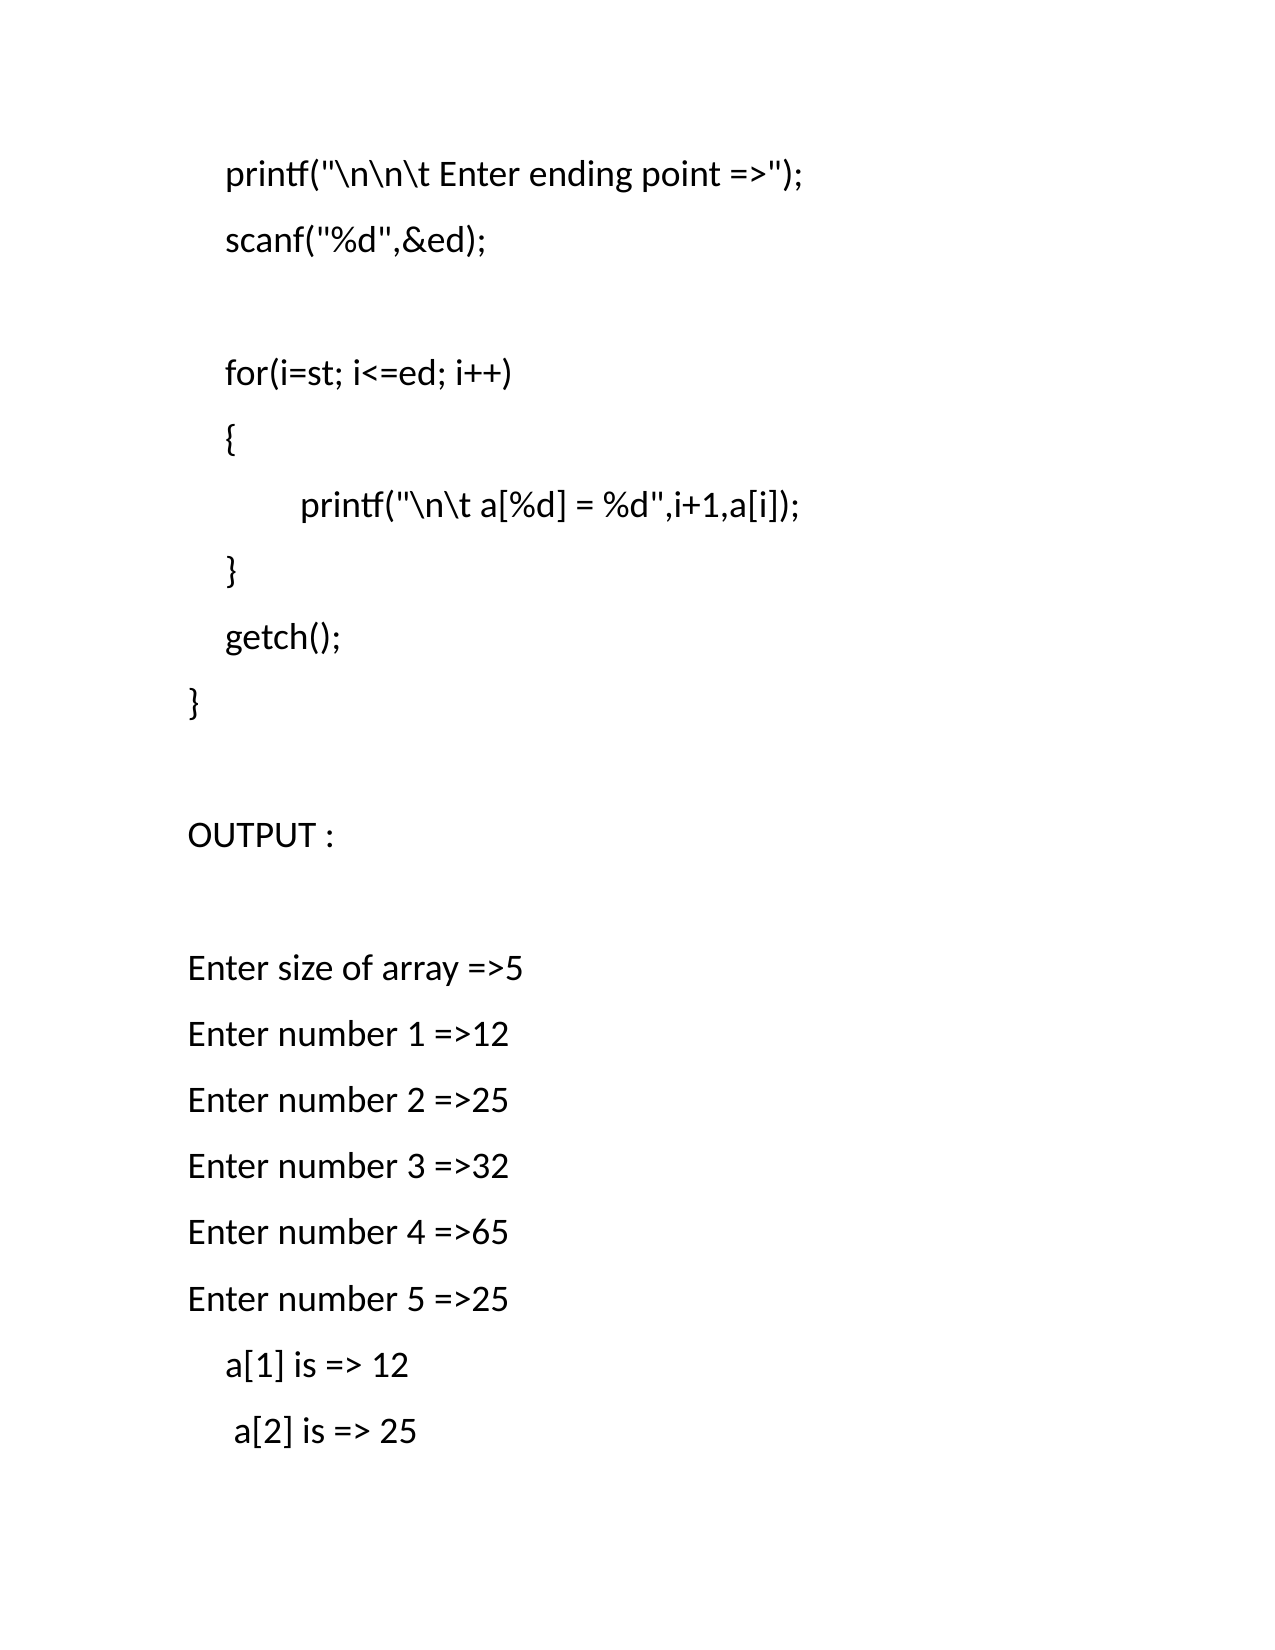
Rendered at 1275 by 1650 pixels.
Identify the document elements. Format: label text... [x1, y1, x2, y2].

text Enter number 4 =>65 [187, 1208, 1125, 1254]
text a[1] is => 12 [187, 1341, 1125, 1386]
text } [187, 679, 1125, 725]
text scanf("%d",&ed); [187, 216, 1125, 262]
text Enter number 2 =>25 [187, 1076, 1125, 1122]
text Enter number 1 =>12 [187, 1010, 1125, 1056]
text for(i=st; i<=ed; i++) [187, 348, 1125, 394]
text printf("\n\t a[%d] = %d",i+1,a[i]); [187, 481, 1125, 527]
text Enter number 5 =>25 [187, 1274, 1125, 1320]
text a[2] is => 25 [187, 1407, 1125, 1453]
text getch(); [187, 613, 1125, 659]
text printf("\n\n\t Enter ending point =>"); [187, 150, 1125, 196]
text Enter number 3 =>32 [187, 1142, 1125, 1188]
text } [187, 547, 1125, 593]
text { [187, 414, 1125, 460]
text OUTPUT : [187, 811, 1125, 857]
text Enter size of array =>5 [187, 944, 1125, 989]
